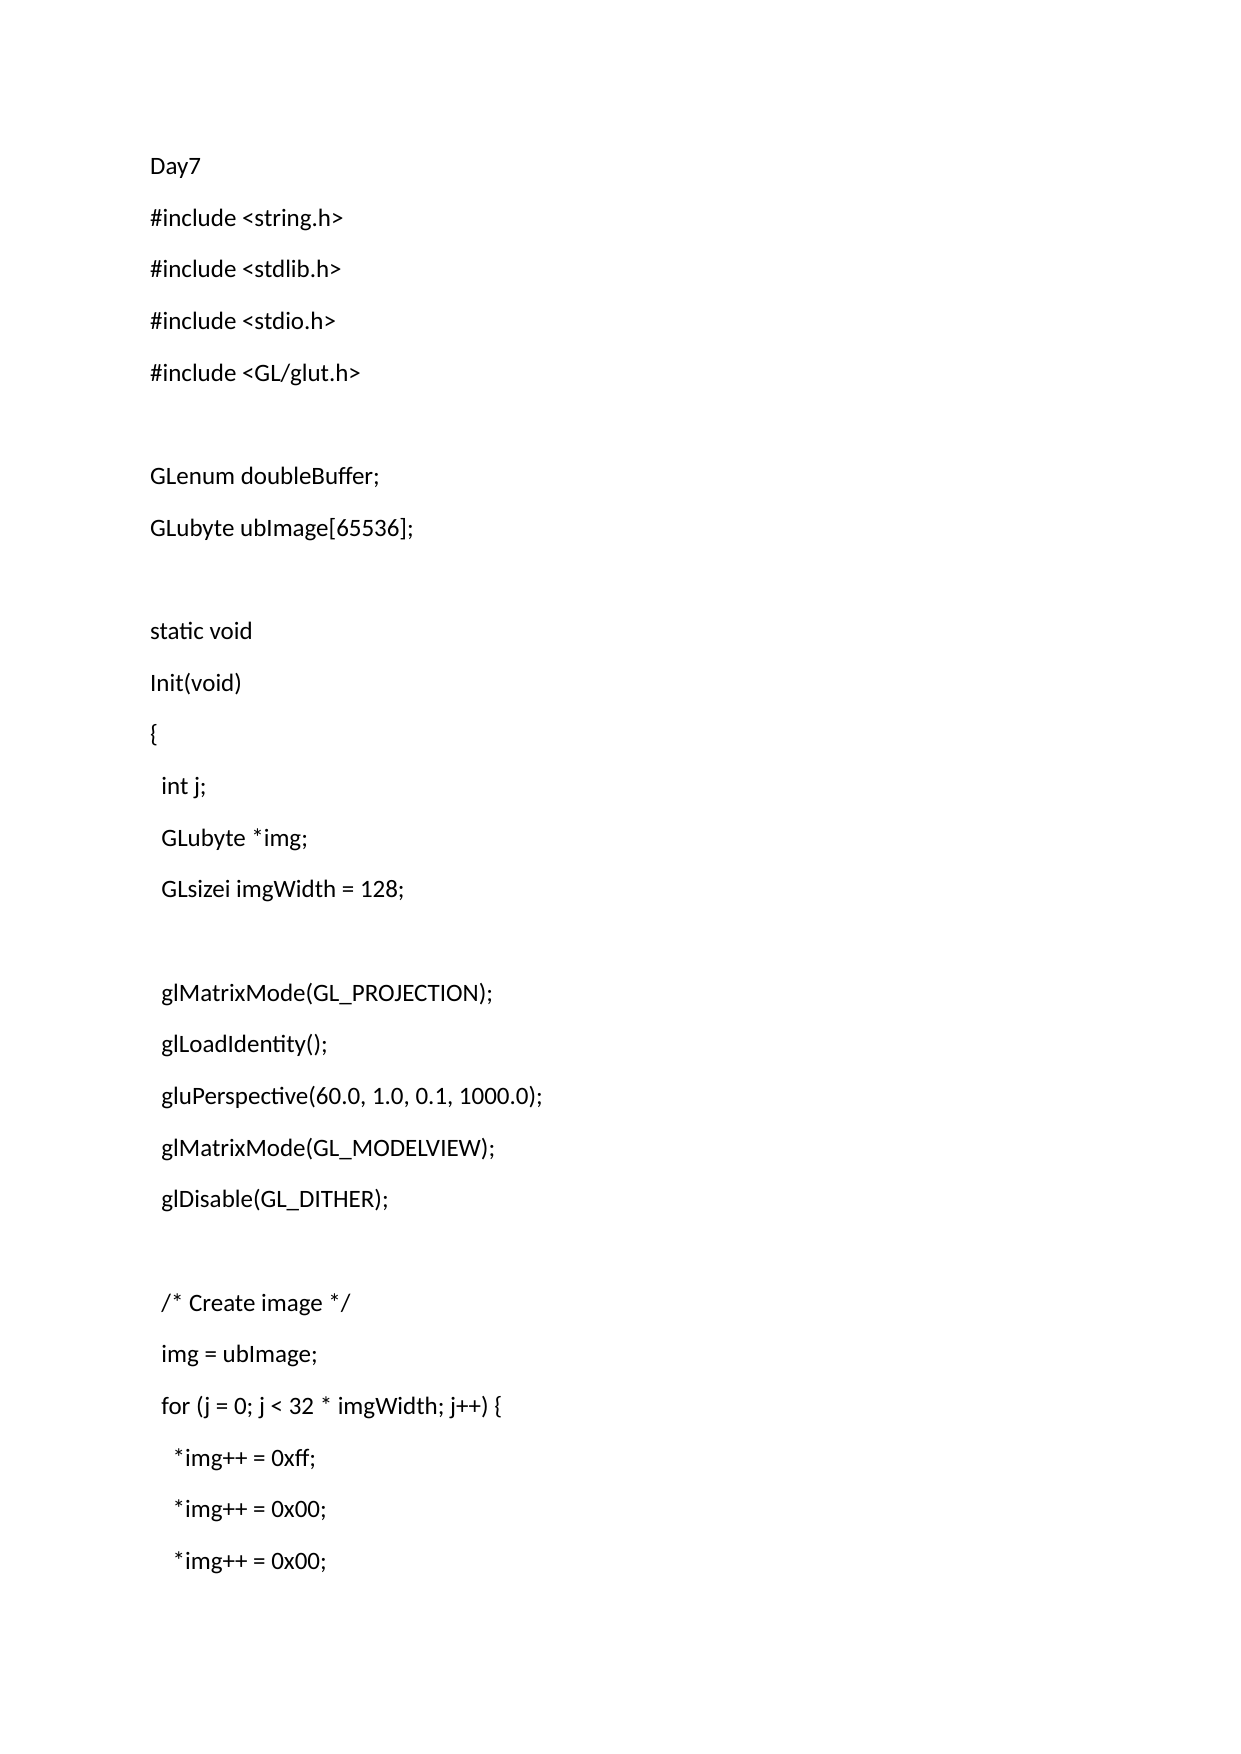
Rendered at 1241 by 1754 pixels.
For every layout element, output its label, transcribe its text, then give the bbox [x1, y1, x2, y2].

text #include <stdio.h> [150, 305, 1090, 336]
text glMatrixMode(GL_PROJECTION); [150, 977, 1090, 1007]
text GLubyte *img; [150, 822, 1090, 852]
text *img++ = 0x00; [150, 1545, 1090, 1576]
text GLsizei imgWidth = 128; [150, 873, 1090, 904]
text Day7 [150, 150, 1090, 181]
text img = ubImage; [150, 1338, 1090, 1369]
text static void [150, 615, 1090, 646]
text glLoadIdentity(); [150, 1028, 1090, 1059]
text for (j = 0; j < 32 * imgWidth; j++) { [150, 1390, 1090, 1421]
text *img++ = 0xff; [150, 1442, 1090, 1472]
text GLenum doubleBuffer; [150, 460, 1090, 491]
text { [150, 718, 1090, 749]
text #include <string.h> [150, 202, 1090, 232]
text /* Create image */ [150, 1287, 1090, 1317]
text glDisable(GL_DITHER); [150, 1183, 1090, 1214]
text #include <GL/glut.h> [150, 357, 1090, 387]
text *img++ = 0x00; [150, 1493, 1090, 1524]
text Init(void) [150, 667, 1090, 697]
text int j; [150, 770, 1090, 801]
text GLubyte ubImage[65536]; [150, 512, 1090, 542]
text #include <stdlib.h> [150, 253, 1090, 284]
text gluPerspective(60.0, 1.0, 0.1, 1000.0); [150, 1080, 1090, 1111]
text glMatrixMode(GL_MODELVIEW); [150, 1132, 1090, 1162]
